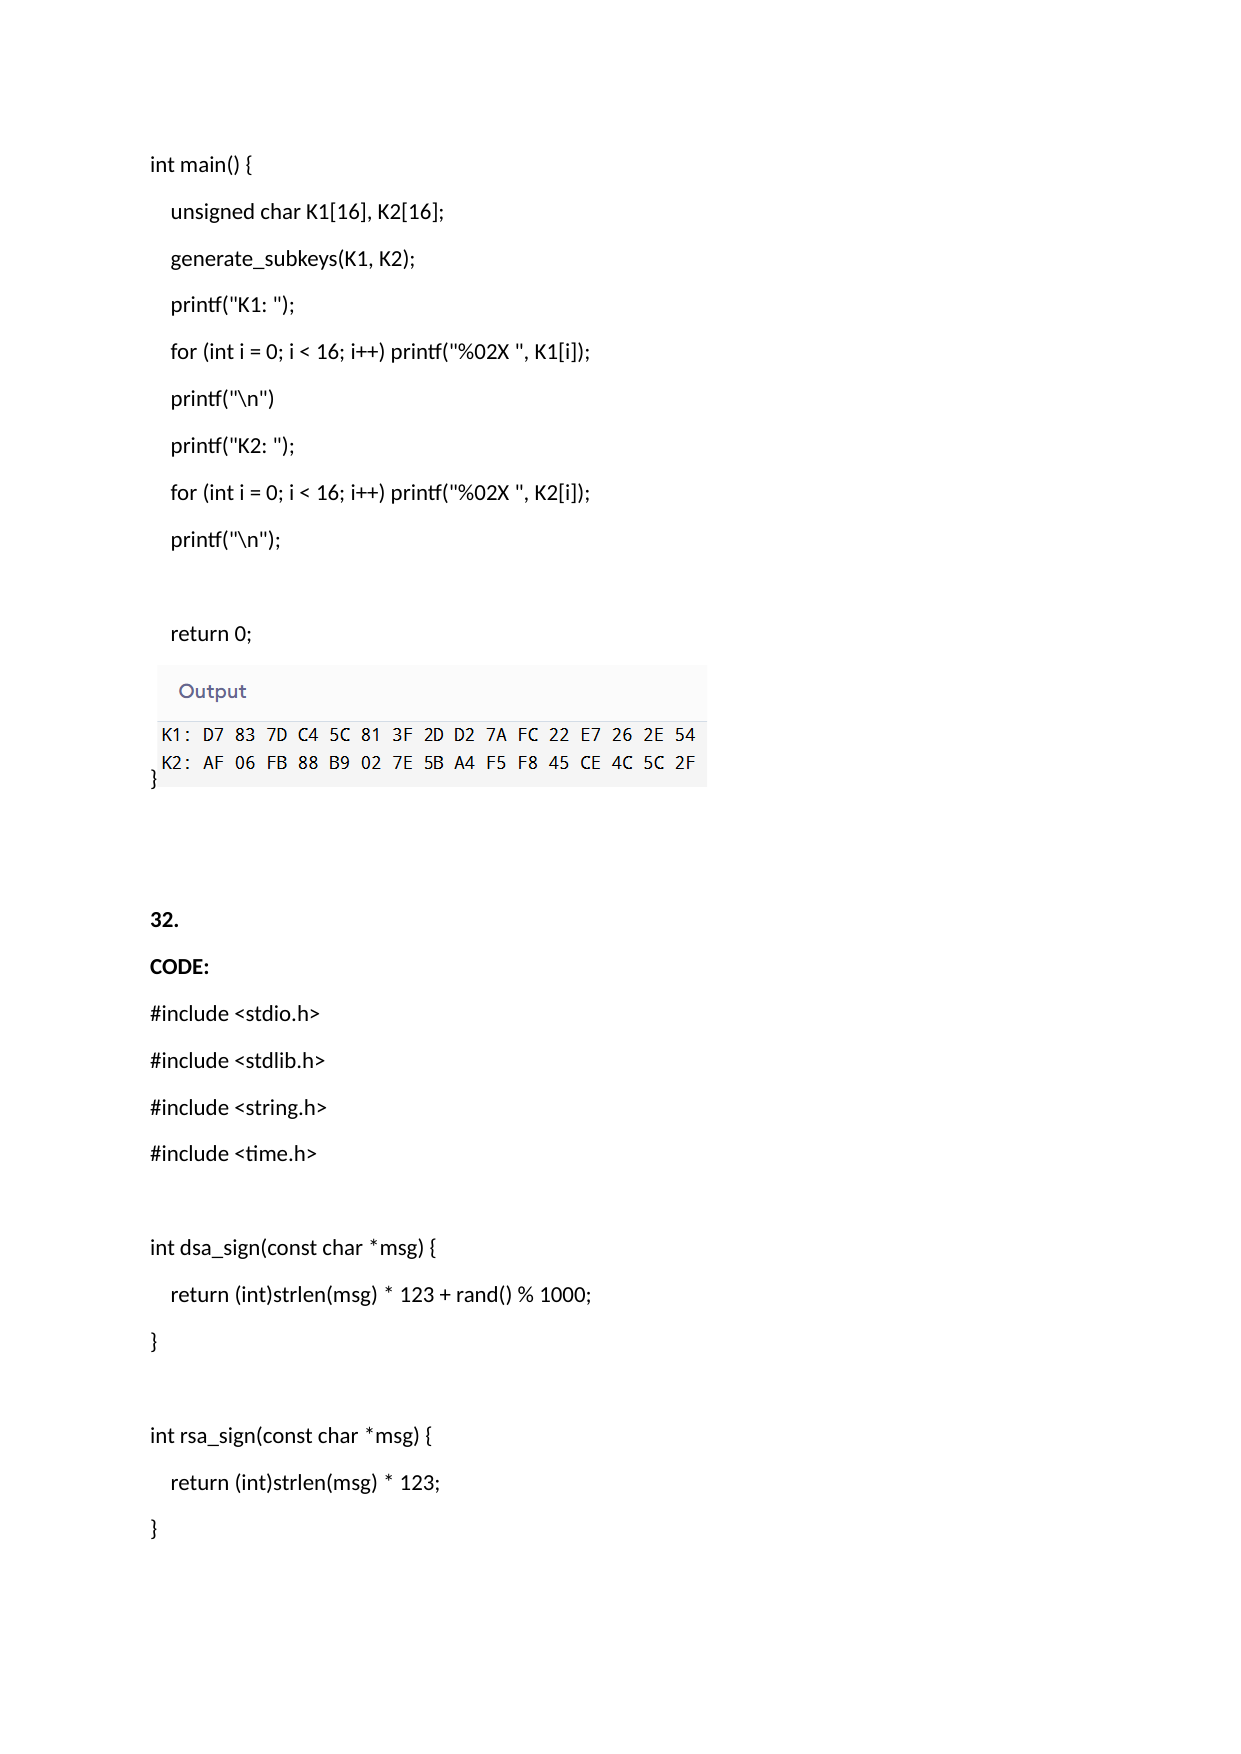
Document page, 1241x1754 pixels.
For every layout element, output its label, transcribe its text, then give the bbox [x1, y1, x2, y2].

text return (int)strlen(msg) * 123 + rand() % 1000; [150, 1280, 1090, 1308]
text printf("\n"); [150, 525, 1090, 553]
text int main() { [150, 150, 1090, 178]
text for (int i = 0; i < 16; i++) printf("%02X ", K1[i]); [150, 337, 1090, 366]
text CODE: [150, 952, 1090, 980]
text int rsa_sign(const char *msg) { [150, 1421, 1090, 1449]
picture [157, 665, 708, 787]
text #include <stdio.h> [150, 999, 1090, 1027]
text #include <string.h> [150, 1093, 1090, 1121]
text printf("K1: "); [150, 291, 1090, 319]
text int dsa_sign(const char *msg) { [150, 1233, 1090, 1261]
text 32. [150, 905, 1090, 933]
text printf("\n") [150, 384, 1090, 412]
text return 0; [150, 619, 1090, 647]
text } [150, 1327, 1090, 1355]
text return (int)strlen(msg) * 123; [150, 1468, 1090, 1496]
text generate_subkeys(K1, K2); [150, 244, 1090, 272]
text printf("K2: "); [150, 431, 1090, 459]
text } [150, 1514, 1090, 1543]
text #include <time.h> [150, 1139, 1090, 1168]
text for (int i = 0; i < 16; i++) printf("%02X ", K2[i]); [150, 478, 1090, 506]
text #include <stdlib.h> [150, 1046, 1090, 1074]
text unsigned char K1[16], K2[16]; [150, 197, 1090, 225]
